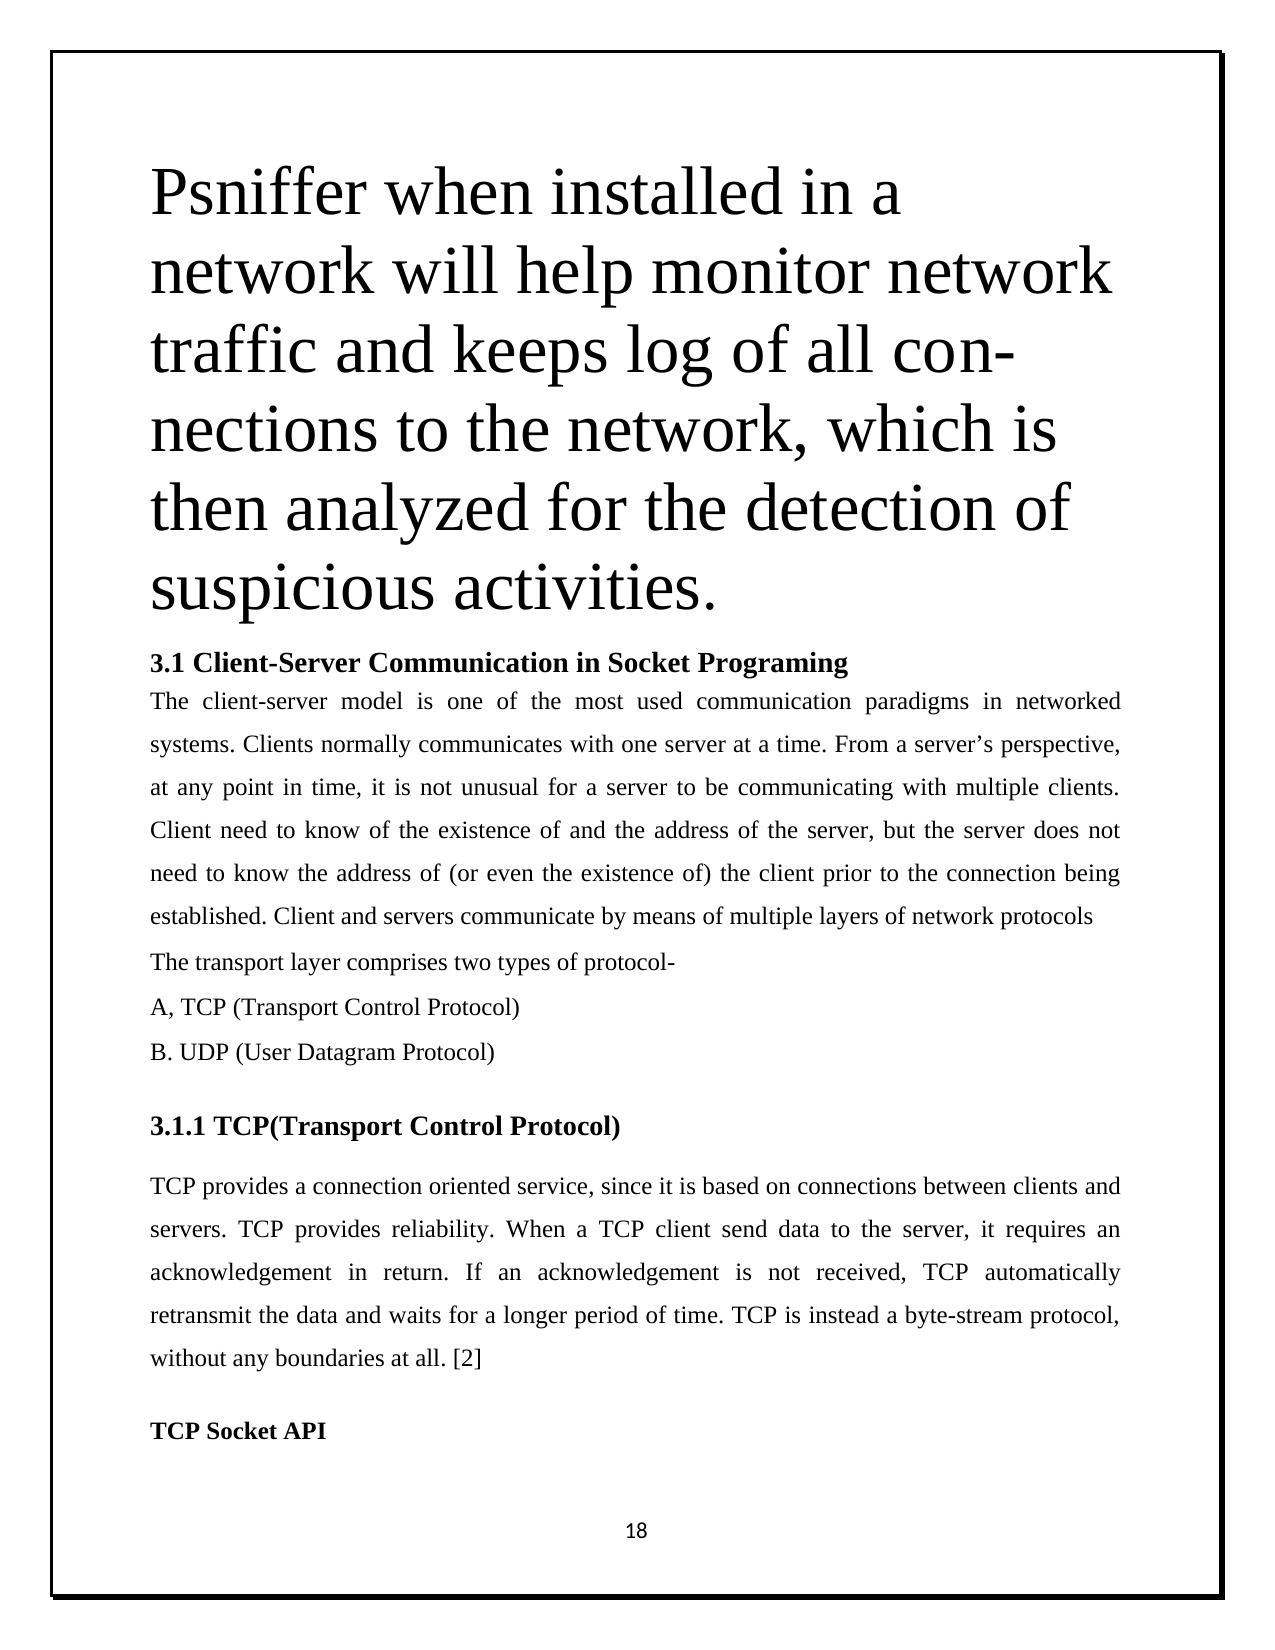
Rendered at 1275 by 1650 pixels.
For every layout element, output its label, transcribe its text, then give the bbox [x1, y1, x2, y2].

subtitle 3.1 Client-Server Communication in Socket Programing [150, 645, 1122, 679]
text nections to the network, which is then analyzed for the detection of suspicious activities. [150, 387, 1122, 624]
text A, TCP (Transport Control Protocol) [150, 992, 1122, 1021]
text TCP provides a connection oriented service, since it is based on connections between clients and servers. TCP provides reliability. When a TCP client send data to the server, it requires an acknowledgement in return. If an acknowledgement is not received, TCP automatically retransmit the data and waits for a longer period of time. TCP is instead a byte-stream protocol, without any boundaries at all. [2] [150, 1171, 1122, 1372]
text The client-server model is one of the most used communication paradigms in networked systems. Clients normally communicates with one server at a time. From a server’s perspective, at any point in time, it is not unusual for a server to be communicating with multiple clients. Client need to know of the existence of and the address of the server, but the server does not need to know the address of (or even the existence of) the client prior to the connection being established. Client and servers communicate by means of multiple layers of network protocols [150, 686, 1122, 930]
subtitle 3.1.1 TCP(Transport Control Protocol) [150, 1109, 1122, 1142]
text Psniffer when installed in a network will help monitor network traffic and keeps log of all con- [150, 150, 1122, 387]
text TCP Socket API [150, 1416, 1122, 1444]
text The transport layer comprises two types of protocol- [150, 947, 1122, 975]
text B. UDP (User Datagram Protocol) [150, 1037, 1122, 1066]
